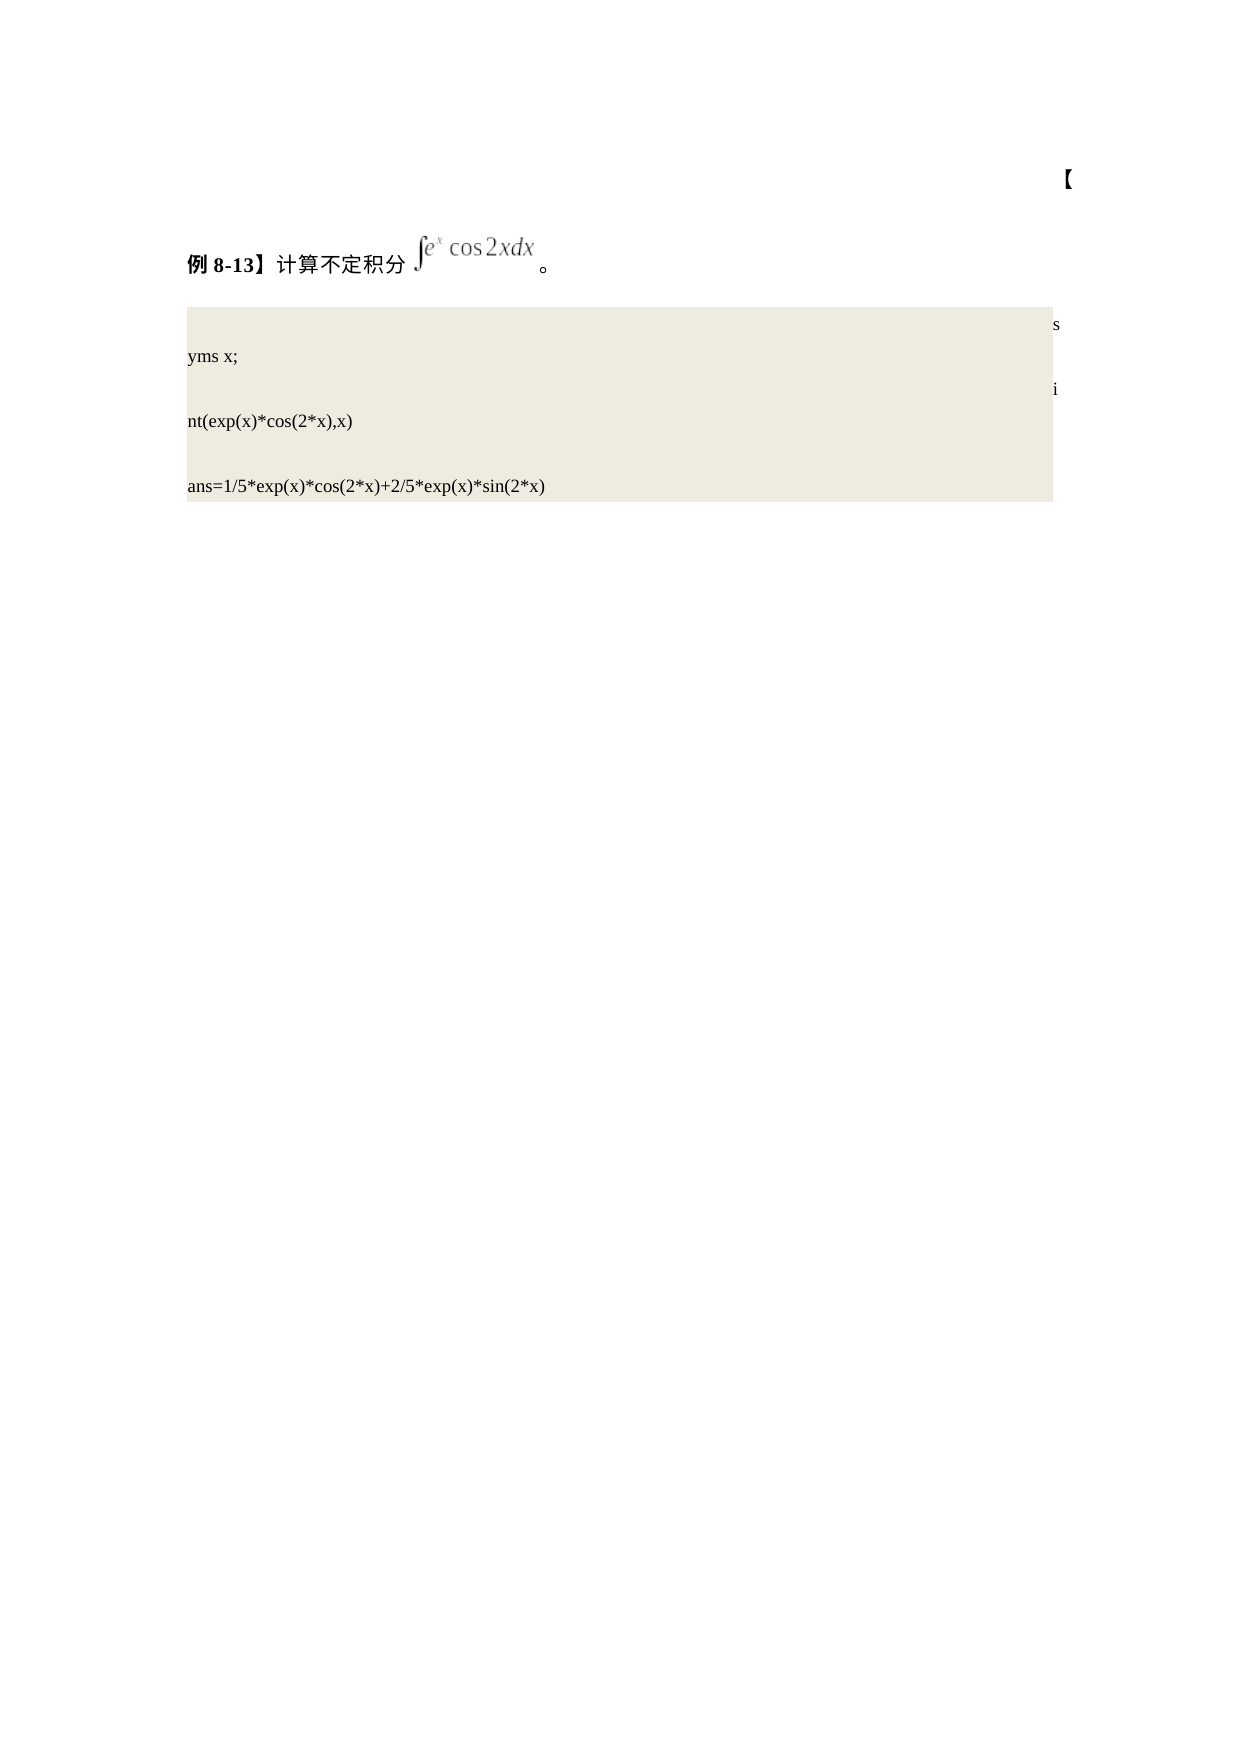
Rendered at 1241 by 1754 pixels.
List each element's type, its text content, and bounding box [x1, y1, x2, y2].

text int(exp(x)*cos(2*x),x) [187, 372, 1053, 437]
text syms x; [187, 307, 1053, 372]
text 【例8-13】计算不定积分。 [187, 162, 1053, 292]
text ans=1/5*exp(x)*cos(2*x)+2/5*exp(x)*sin(2*x) [187, 437, 1053, 502]
